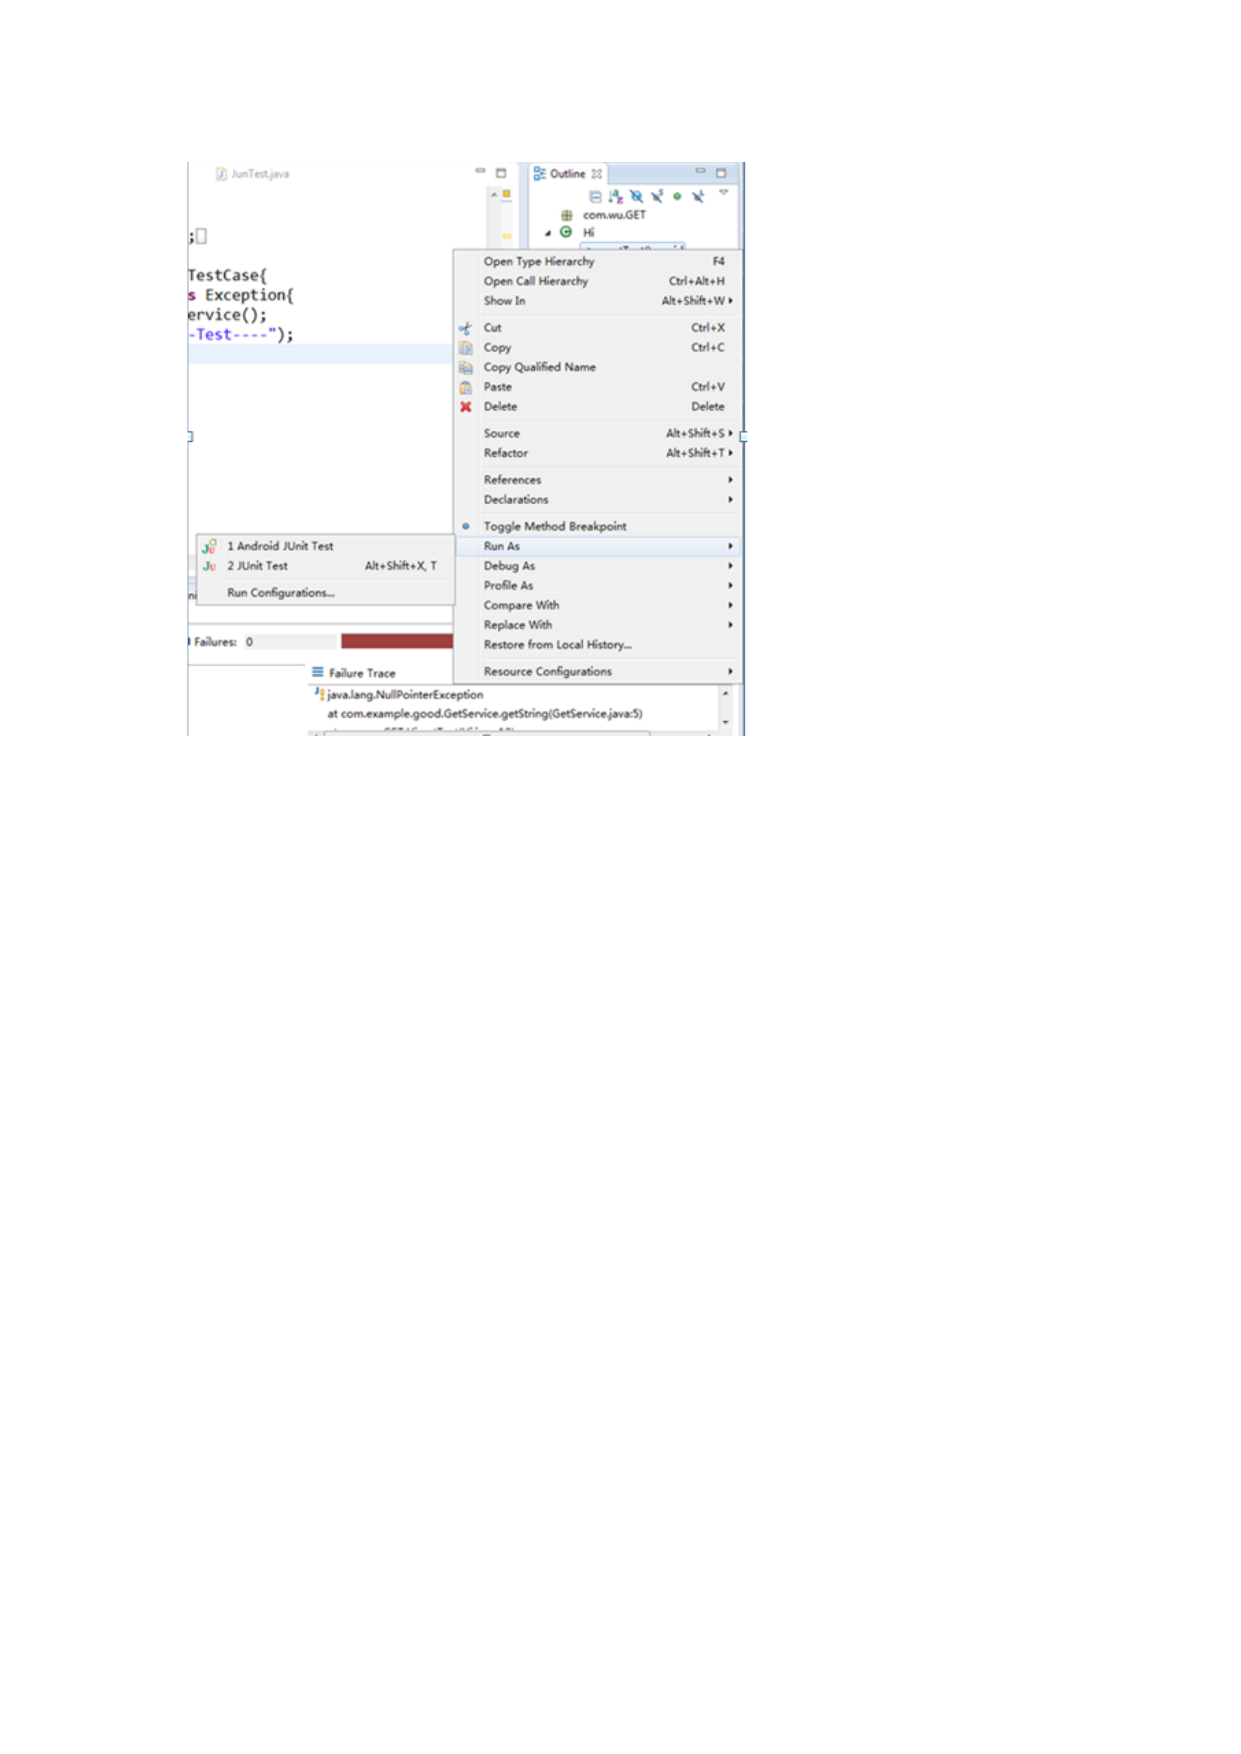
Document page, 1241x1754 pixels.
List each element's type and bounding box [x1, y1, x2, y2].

picture [187, 162, 748, 736]
